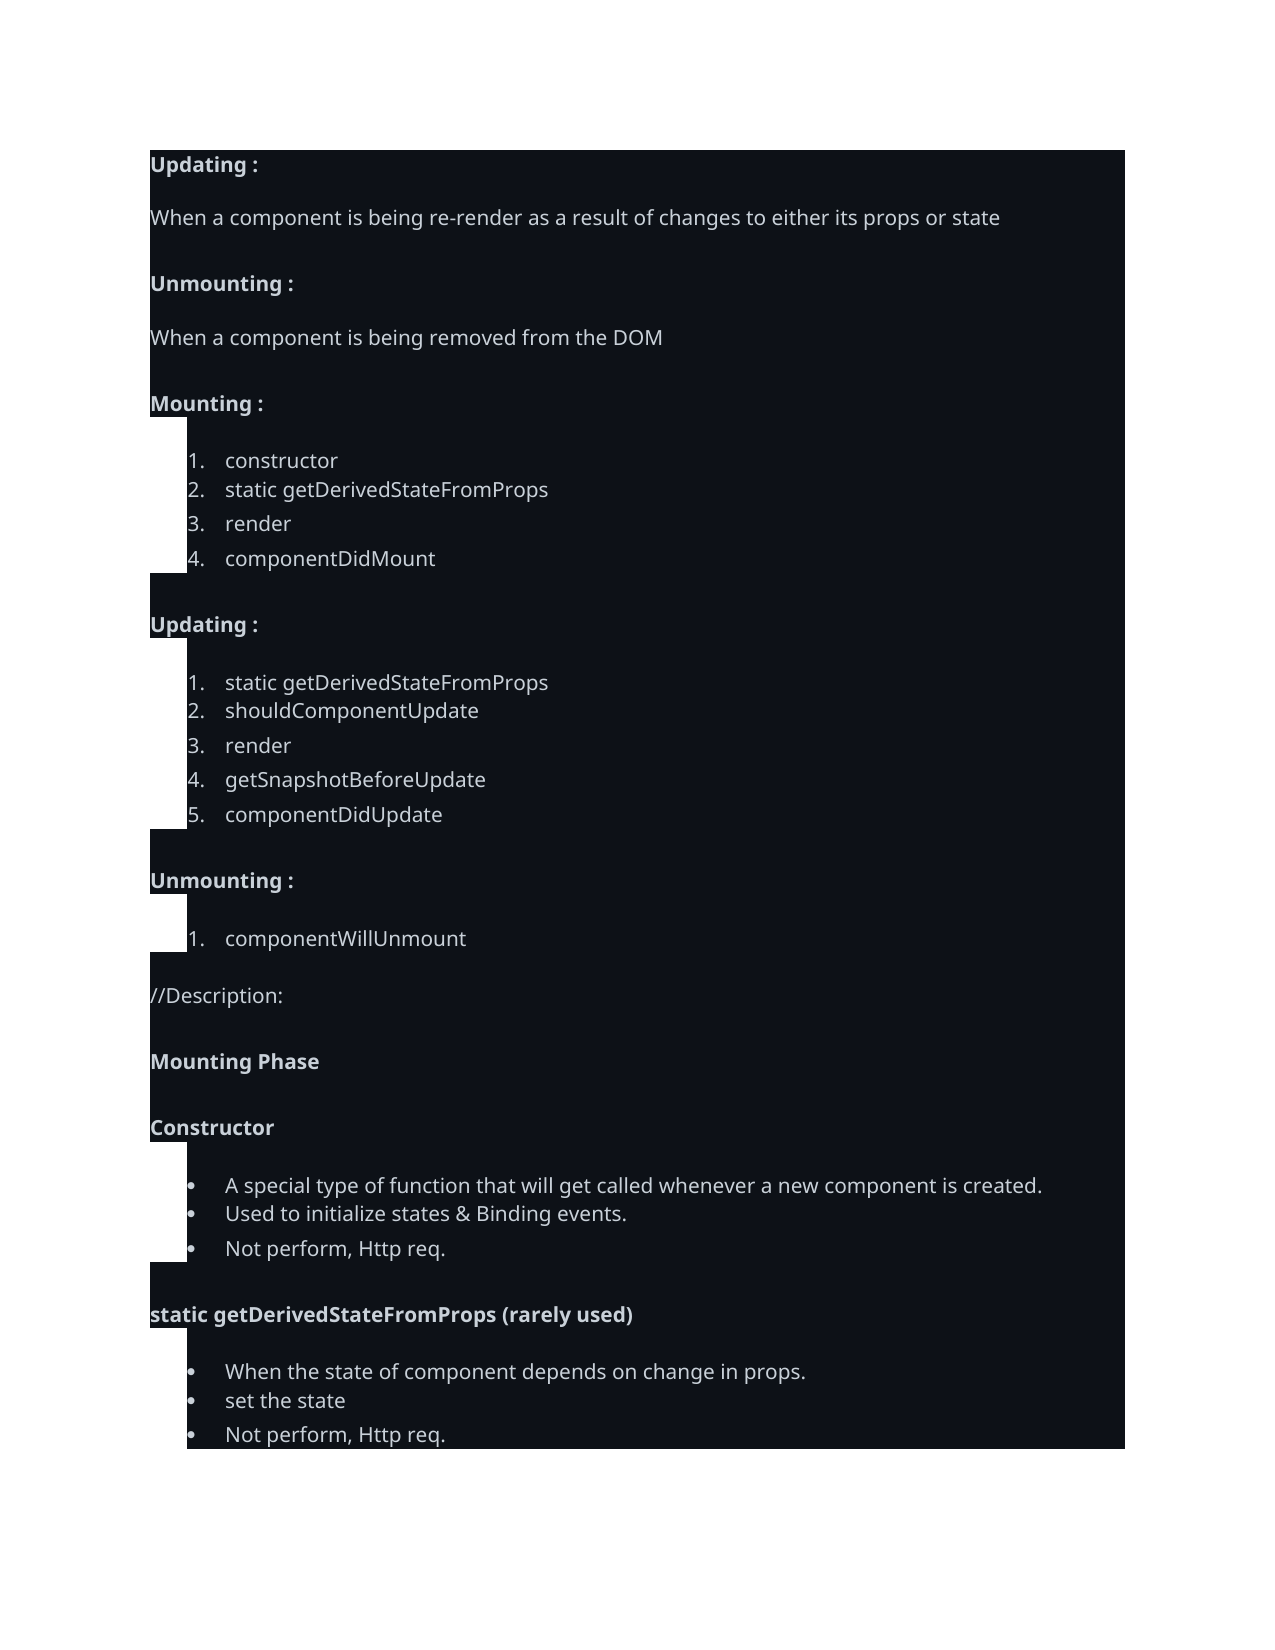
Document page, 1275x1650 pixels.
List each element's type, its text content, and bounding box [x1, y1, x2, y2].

subtitle Updating : [150, 610, 1125, 638]
list componentDidMount [187, 544, 1125, 573]
subtitle Constructor [150, 1113, 1125, 1142]
subtitle Updating : [150, 150, 1125, 178]
text When a component is being re-render as a result of changes to either its props or state [150, 203, 1125, 232]
list render [187, 509, 1125, 538]
text When a component is being removed from the DOM [150, 323, 1125, 351]
list set the state [187, 1386, 1125, 1414]
list Used to initialize states & Binding events. [187, 1199, 1125, 1228]
list constructor [187, 446, 1125, 475]
subtitle Mounting Phase [150, 1047, 1125, 1076]
list A special type of function that will get called whenever a new component is created. [187, 1171, 1125, 1199]
text //Description: [150, 981, 1125, 1010]
subtitle Mounting : [150, 389, 1125, 417]
list When the state of component depends on change in props. [187, 1357, 1125, 1386]
list Not perform, Http req. [187, 1234, 1125, 1262]
list Not perform, Http req. [187, 1421, 1125, 1449]
list render [187, 731, 1125, 759]
list static getDerivedStateFromProps [187, 475, 1125, 503]
list componentWillUnmount [187, 924, 1125, 952]
subtitle Unmounting : [150, 269, 1125, 298]
list static getDerivedStateFromProps [187, 668, 1125, 696]
list componentDidUpdate [187, 800, 1125, 829]
subtitle static getDerivedStateFromProps (rarely used) [150, 1300, 1125, 1328]
list getSnapshotBeforeUpdate [187, 766, 1125, 794]
subtitle Unmounting : [150, 866, 1125, 894]
list shouldComponentUpdate [187, 696, 1125, 724]
